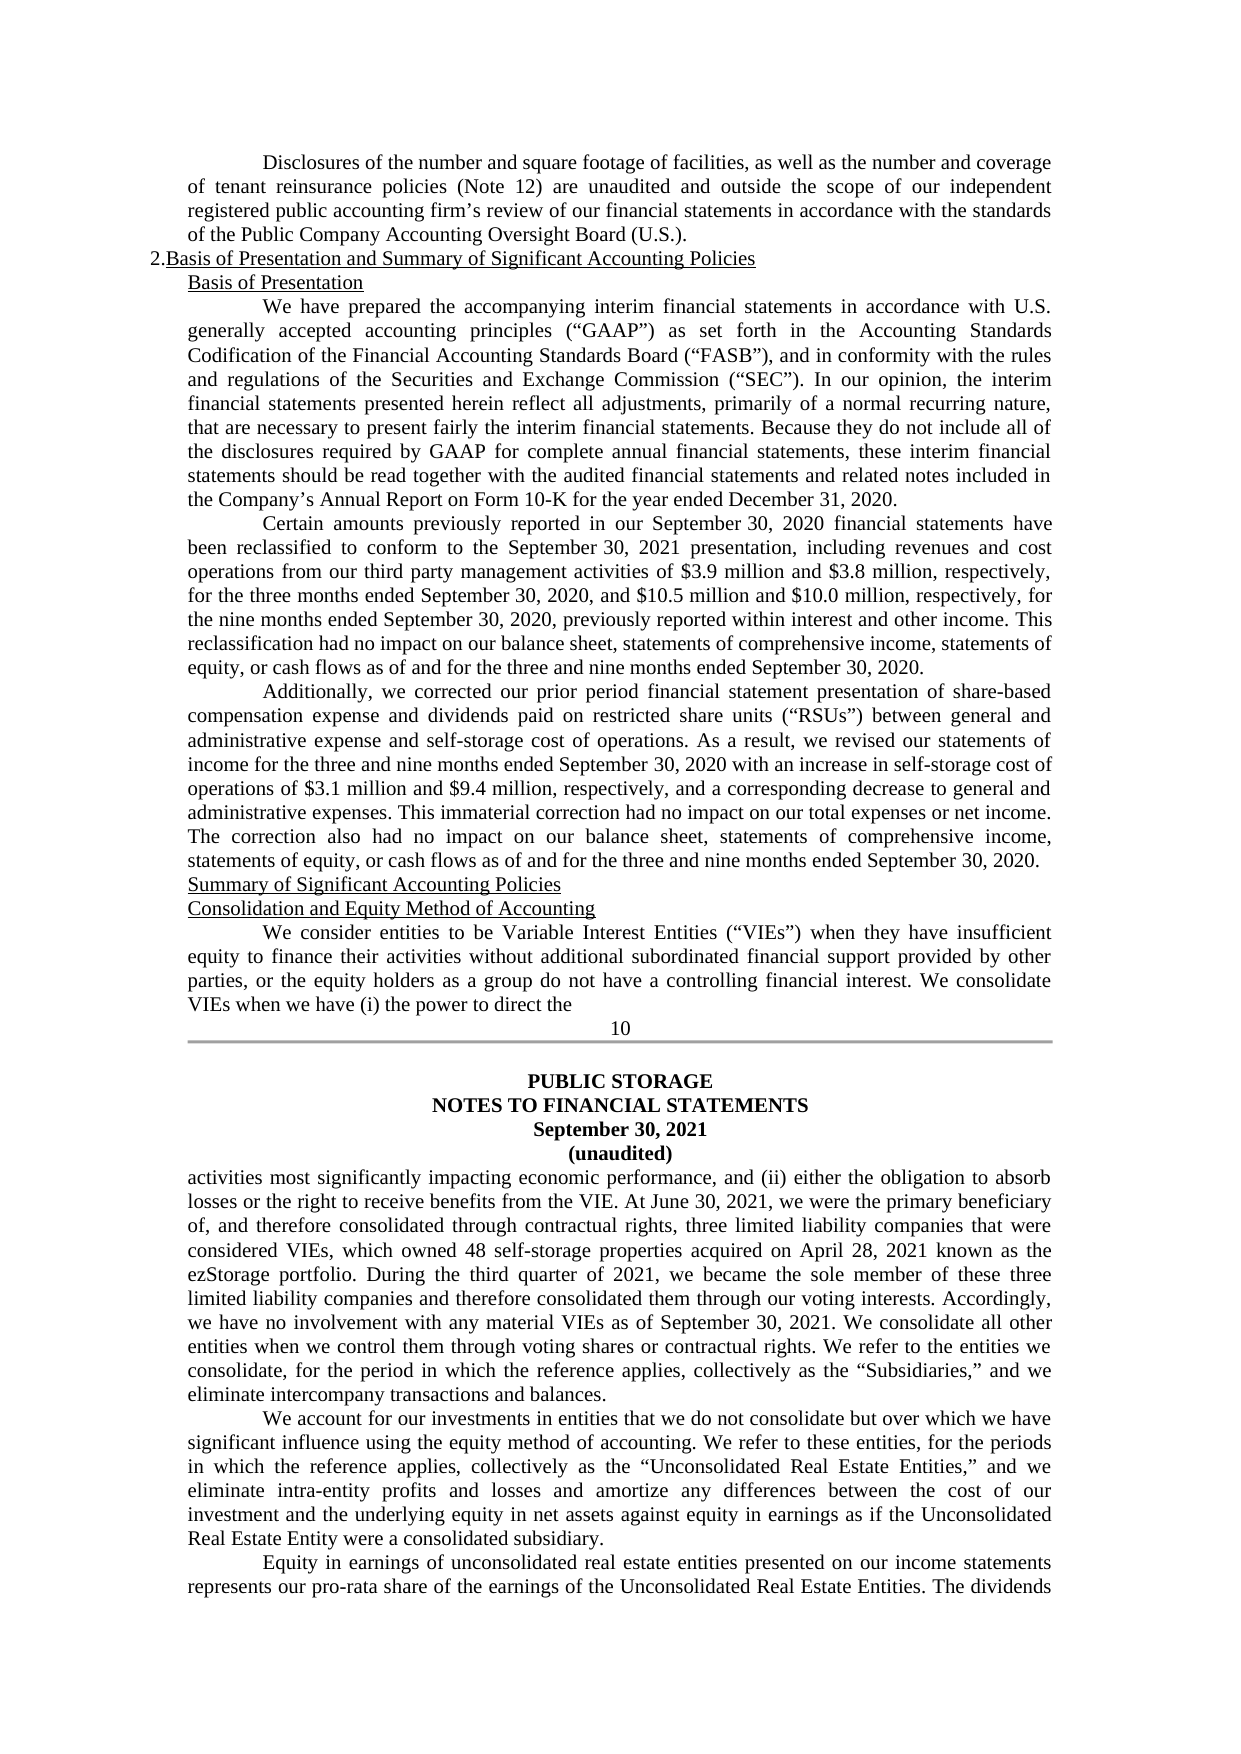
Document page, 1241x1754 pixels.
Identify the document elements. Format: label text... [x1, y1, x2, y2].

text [187, 1550, 1053, 1598]
text Disclosures of the number and square footage of facilities, as well as the number and coverage of tenant reinsurance policies (Note 12) are unaudited and outside the scope of our independent registered public accounting firm’s review of our financial statements in accordance with the standards of the Public Company Accounting Oversight Board (U.S.). [187, 150, 1053, 246]
text Additionally, we corrected our prior period financial statement presentation of share-based compensation expense and dividends paid on restricted share units (“RSUs”) between general and administrative expense and self-storage cost of operations. As a result, we revised our statements of income for the three and nine months ended September 30, 2020 with an increase in self-storage cost of operations of $3.1 million and $9.4 million, respectively, and a corresponding decrease to general and administrative expenses. This immaterial correction had no impact on our total expenses or net income. The correction also had no impact on our balance sheet, statements of comprehensive income, statements of equity, or cash flows as of and for the three and nine months ended September 30, 2020. [187, 679, 1053, 872]
text September 30, 2021 [187, 1117, 1053, 1141]
text (unaudited) [187, 1141, 1053, 1165]
text 2.Basis of Presentation and Summary of Significant Accounting Policies [150, 246, 1053, 270]
text PUBLIC STORAGE [187, 1069, 1053, 1093]
text We consider entities to be Variable Interest Entities (“VIEs”) when they have insufficient equity to finance their activities without additional subordinated financial support provided by other parties, or the equity holders as a group do not have a controlling financial interest. We consolidate VIEs when we have (i) the power to direct the [187, 920, 1053, 1016]
text Consolidation and Equity Method of Accounting [187, 896, 1053, 920]
text NOTES TO FINANCIAL STATEMENTS [187, 1093, 1053, 1117]
text activities most significantly impacting economic performance, and (ii) either the obligation to absorb losses or the right to receive benefits from the VIE. At June 30, 2021, we were the primary beneficiary of, and therefore consolidated through contractual rights, three limited liability companies that were considered VIEs, which owned 48 self-storage properties acquired on April 28, 2021 known as the ezStorage portfolio. During the third quarter of 2021, we became the sole member of these three limited liability companies and therefore consolidated them through our voting interests. Accordingly, we have no involvement with any material VIEs as of September 30, 2021. We consolidate all other entities when we control them through voting shares or contractual rights. We refer to the entities we consolidate, for the period in which the reference applies, collectively as the “Subsidiaries,” and we eliminate intercompany transactions and balances. [187, 1165, 1053, 1406]
text We have prepared the accompanying interim financial statements in accordance with U.S. generally accepted accounting principles (“GAAP”) as set forth in the Accounting Standards Codification of the Financial Accounting Standards Board (“FASB”), and in conformity with the rules and regulations of the Securities and Exchange Commission (“SEC”). In our opinion, the interim financial statements presented herein reflect all adjustments, primarily of a normal recurring nature, that are necessary to present fairly the interim financial statements. Because they do not include all of the disclosures required by GAAP for complete annual financial statements, these interim financial statements should be read together with the audited financial statements and related notes included in the Company’s Annual Report on Form 10-K for the year ended December 31, 2020. [187, 294, 1053, 511]
text We account for our investments in entities that we do not consolidate but over which we have significant influence using the equity method of accounting. We refer to these entities, for the periods in which the reference applies, collectively as the “Unconsolidated Real Estate Entities,” and we eliminate intra-entity profits and losses and amortize any differences between the cost of our investment and the underlying equity in net assets against equity in earnings as if the Unconsolidated Real Estate Entity were a consolidated subsidiary. [187, 1406, 1053, 1550]
text 10 [187, 1016, 1053, 1040]
text Certain amounts previously reported in our September 30, 2020 financial statements have been reclassified to conform to the September 30, 2021 presentation, including revenues and cost operations from our third party management activities of $3.9 million and $3.8 million, respectively, for the three months ended September 30, 2020, and $10.5 million and $10.0 million, respectively, for the nine months ended September 30, 2020, previously reported within interest and other income. This reclassification had no impact on our balance sheet, statements of comprehensive income, statements of equity, or cash flows as of and for the three and nine months ended September 30, 2020. [187, 511, 1053, 679]
text Summary of Significant Accounting Policies [187, 872, 1053, 896]
text Basis of Presentation [187, 270, 1053, 294]
